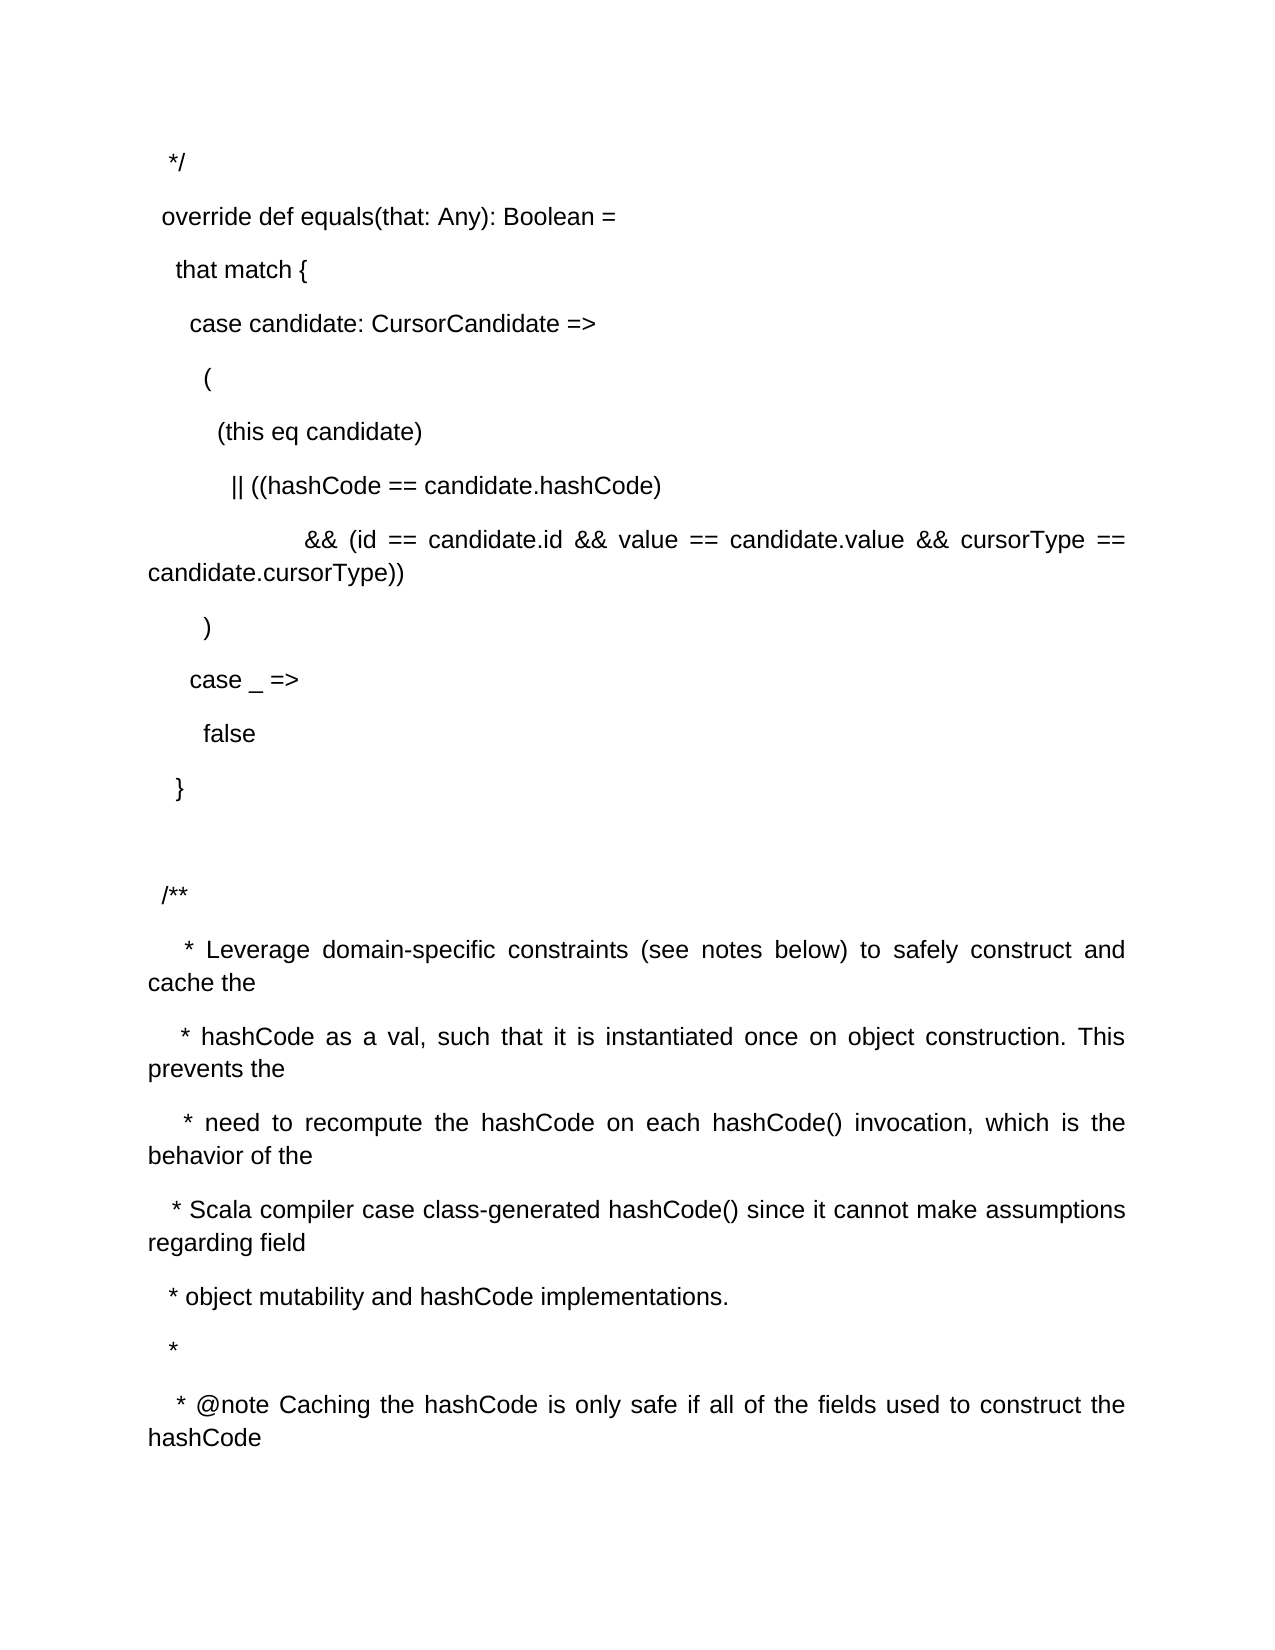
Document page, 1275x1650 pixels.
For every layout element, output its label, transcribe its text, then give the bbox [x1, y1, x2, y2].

text ( [148, 363, 1127, 392]
text && (id == candidate.id && value == candidate.value && cursorType == candidate.cursorType)) [148, 524, 1127, 586]
text * Scala compiler case class-generated hashCode() since it cannot make assumptions regarding field [148, 1195, 1127, 1257]
text that match { [148, 255, 1127, 284]
text case _ => [148, 665, 1127, 694]
text } [148, 773, 1127, 802]
text override def equals(that: Any): Boolean = [148, 201, 1127, 230]
text * @note Caching the hashCode is only safe if all of the fields used to construct the hashCode [148, 1390, 1127, 1452]
text * object mutability and hashCode implementations. [148, 1282, 1127, 1311]
text * need to recompute the hashCode on each hashCode() invocation, which is the behavior of the [148, 1108, 1127, 1170]
text (this eq candidate) [148, 417, 1127, 446]
text * Leverage domain-specific constraints (see notes below) to safely construct and cache the [148, 934, 1127, 996]
text * hashCode as a val, such that it is instantiated once on object construction. This prevents the [148, 1021, 1127, 1083]
text || ((hashCode == candidate.hashCode) [148, 471, 1127, 499]
text case candidate: CursorCandidate => [148, 309, 1127, 338]
text * [148, 1336, 1127, 1365]
text */ [148, 148, 1127, 176]
text false [148, 719, 1127, 748]
text /** [148, 881, 1127, 909]
text ) [148, 611, 1127, 640]
